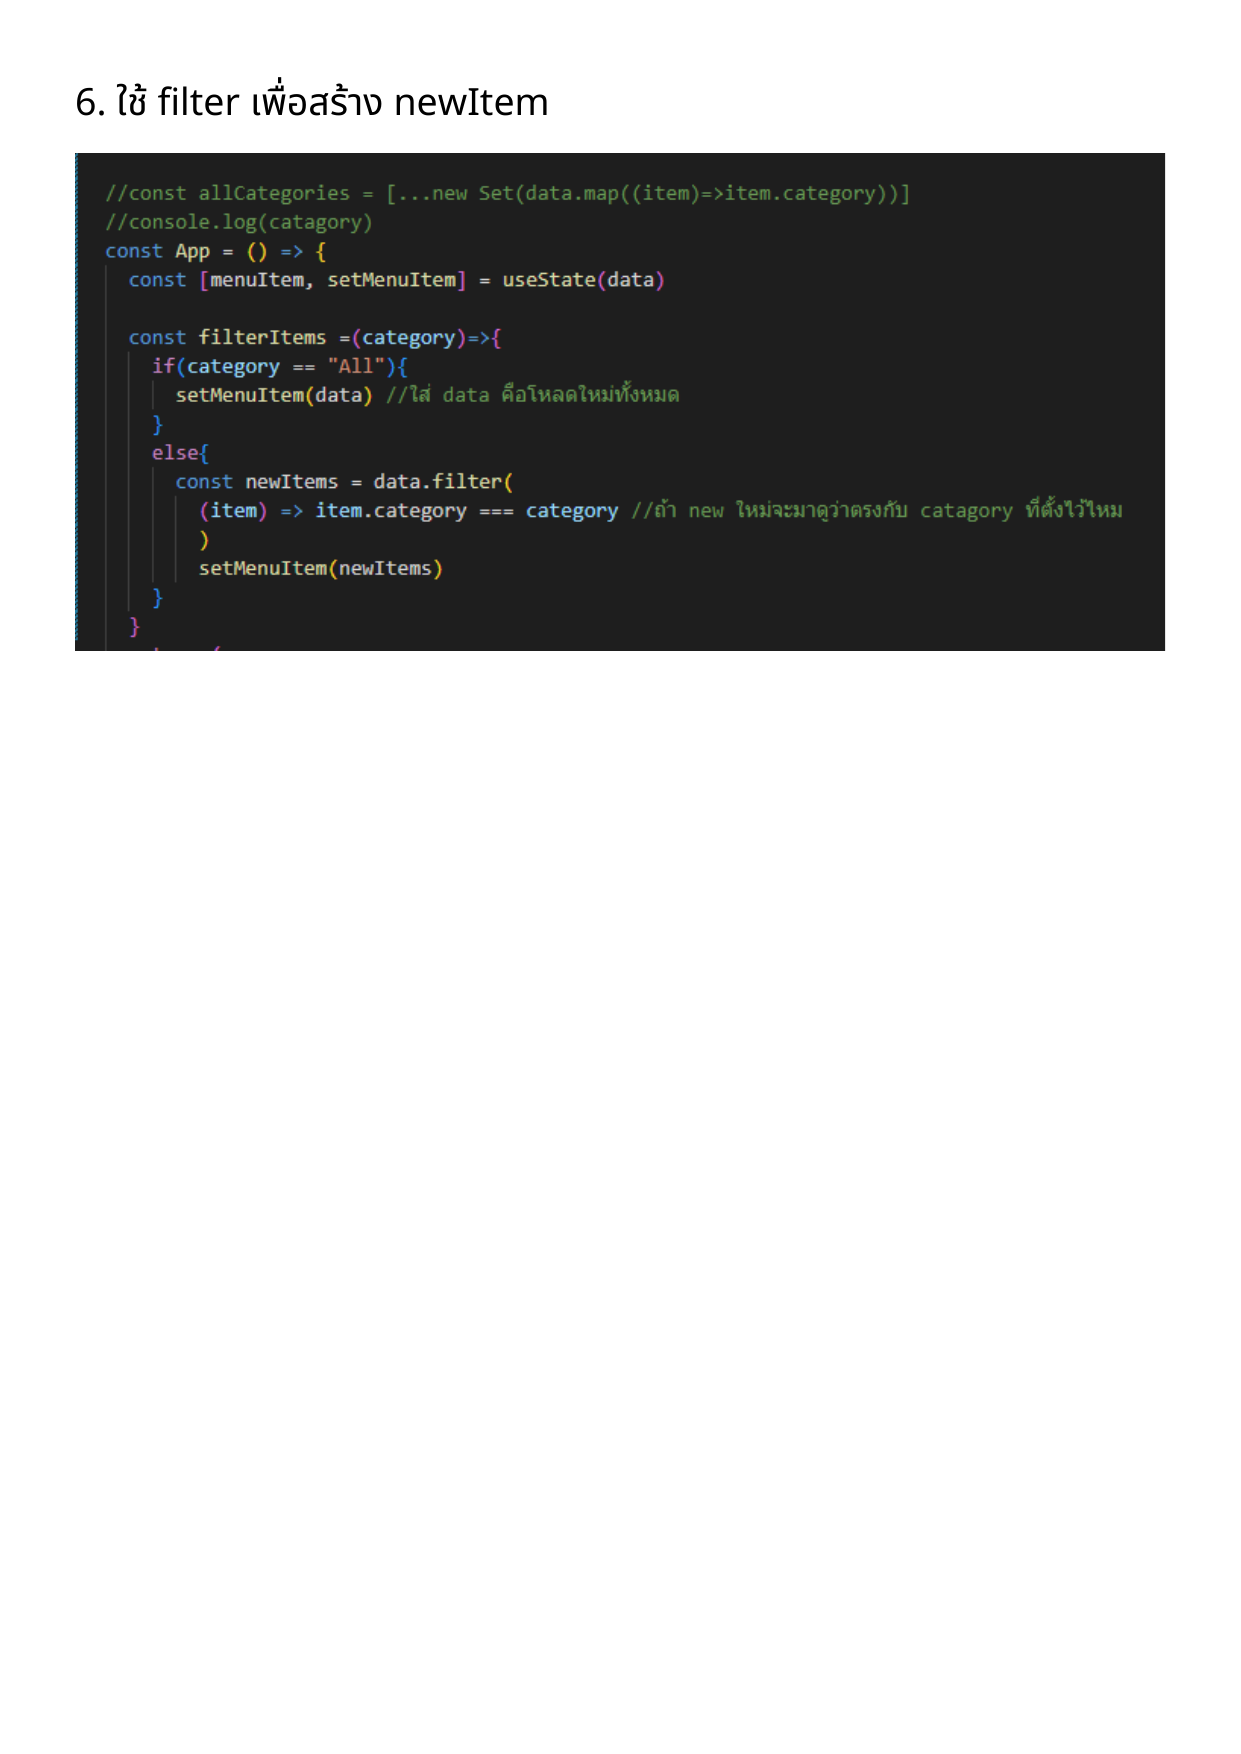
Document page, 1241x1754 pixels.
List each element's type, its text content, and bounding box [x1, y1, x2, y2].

text 6. ใช้ filter เพื่อสร้าง newItem [75, 75, 1165, 132]
picture [75, 153, 1166, 651]
